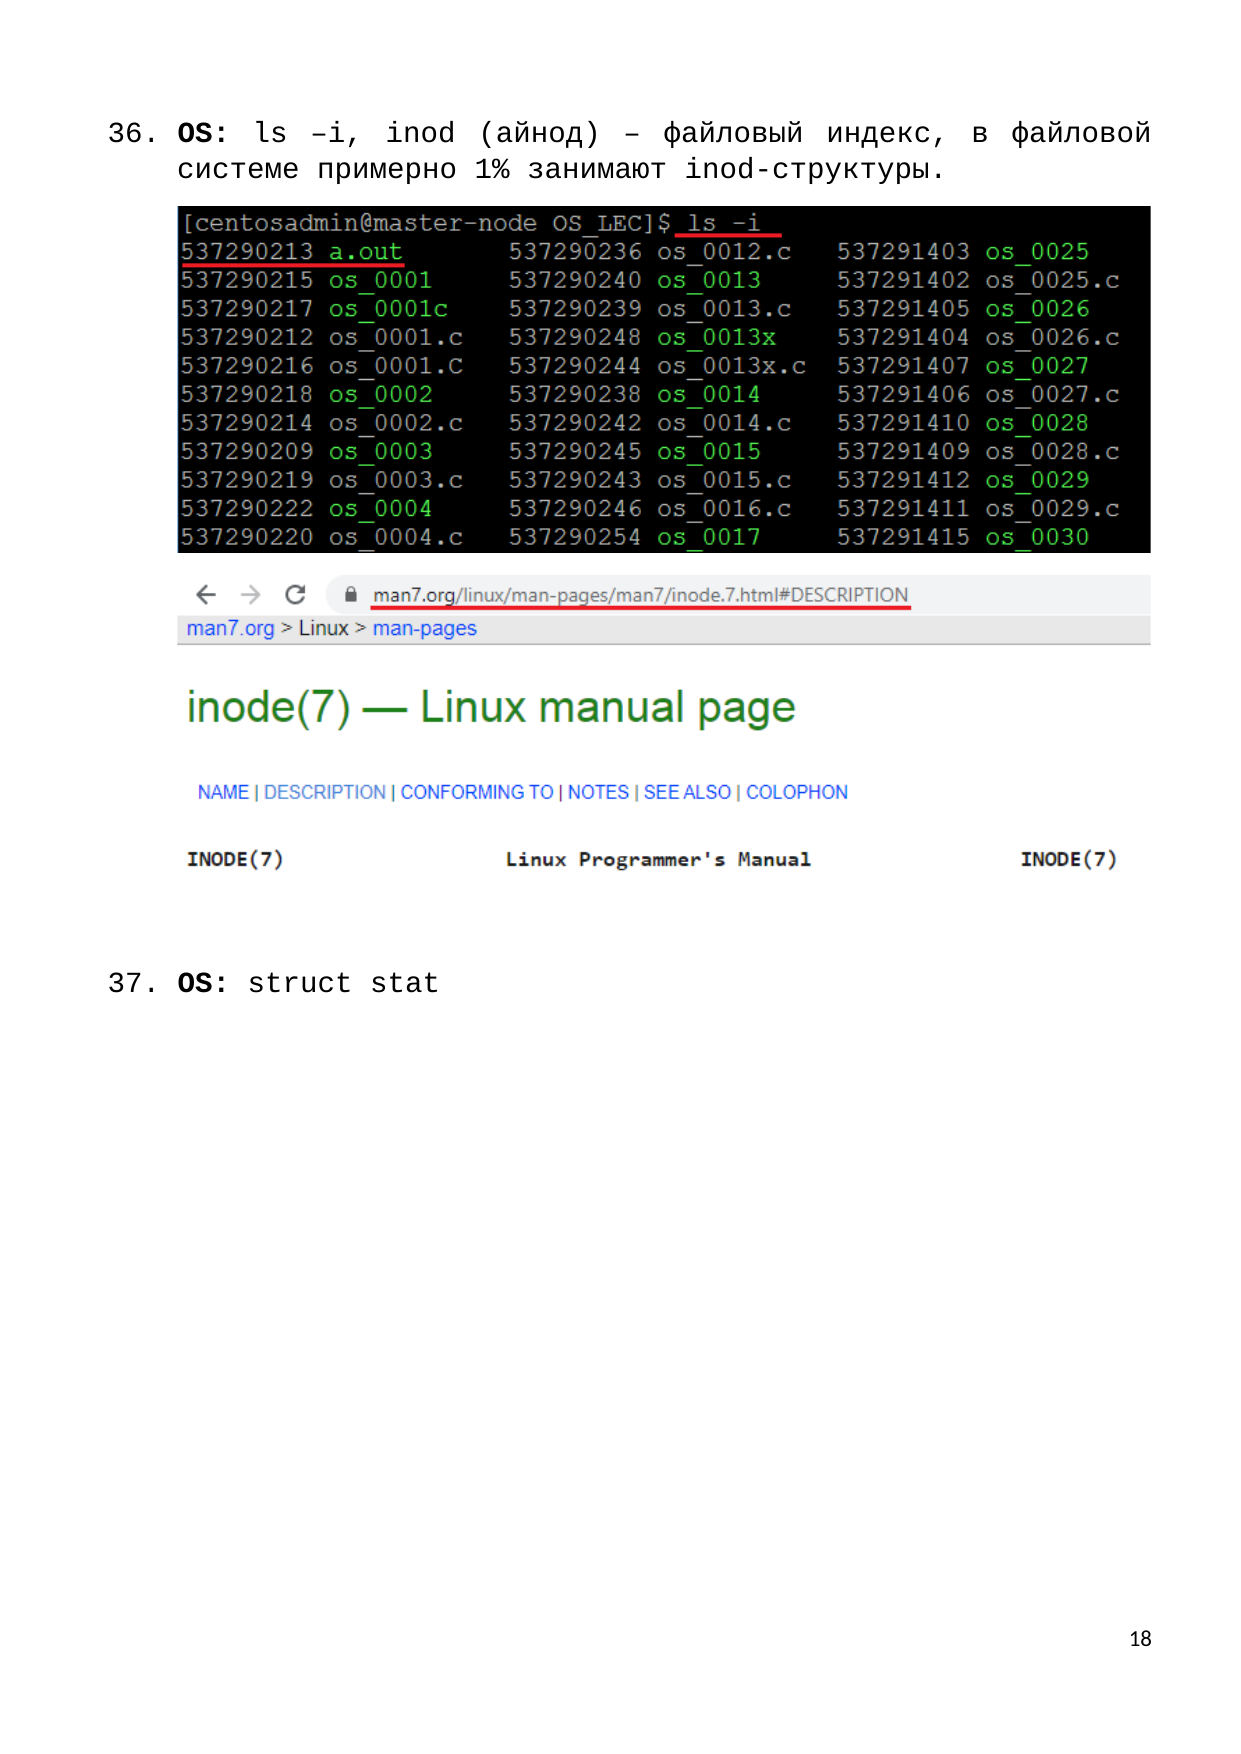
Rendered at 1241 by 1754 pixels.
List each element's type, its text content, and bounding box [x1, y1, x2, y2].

list OS: struct stat [177, 968, 1152, 1001]
picture [177, 206, 1151, 553]
picture [177, 571, 1151, 897]
list OS: ls –i, inod (айнод) – файловый индекс, в файловой системе примерно 1% занимают inod-структуры. [177, 118, 1152, 187]
